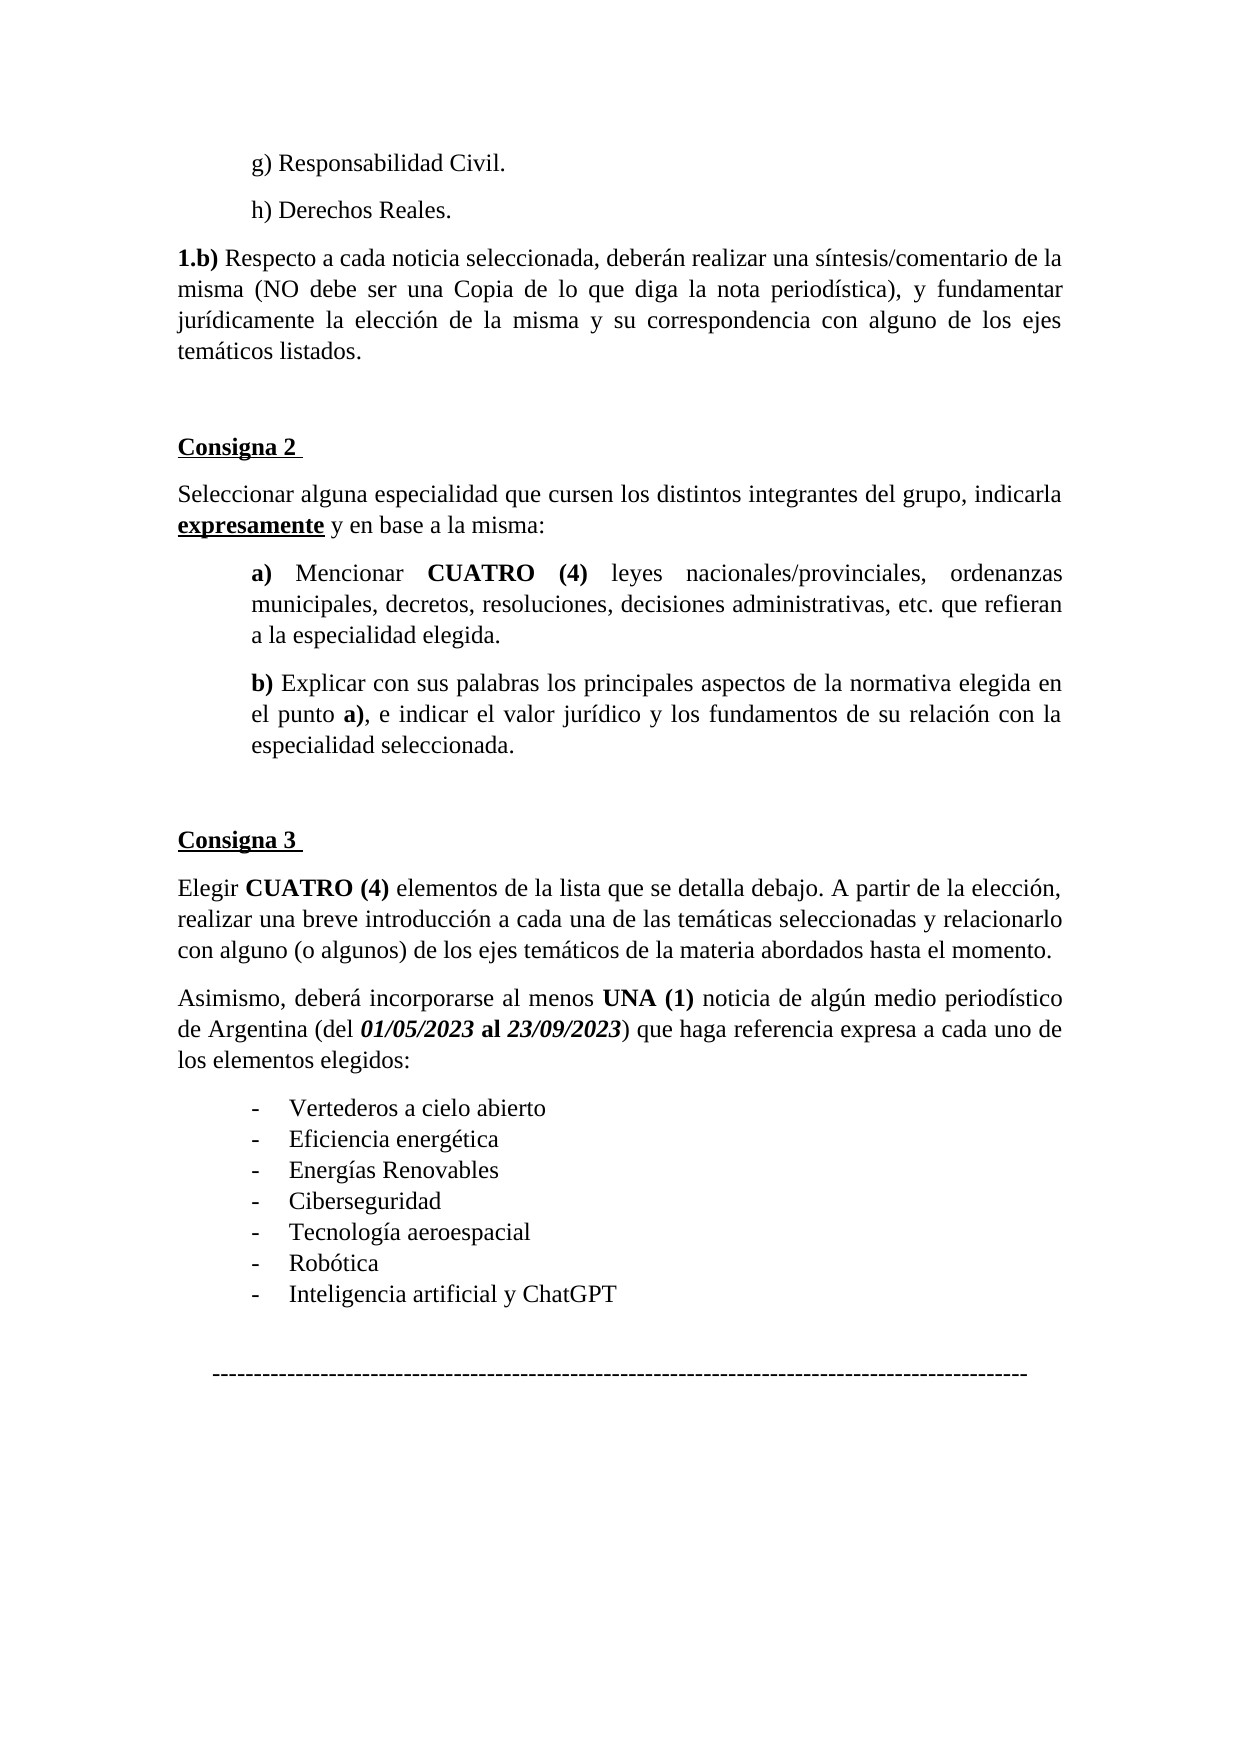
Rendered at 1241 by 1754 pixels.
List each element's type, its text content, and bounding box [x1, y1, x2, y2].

text b) Explicar con sus palabras los principales aspectos de la normativa elegida en el punto a), e indicar el valor jurídico y los fundamentos de su relación con la especialidad seleccionada. [251, 668, 1063, 759]
text -------------------------------------------------------------------------------------------------- [177, 1358, 1063, 1386]
text Consigna 2 [177, 432, 1063, 460]
text 1.b) Respecto a cada noticia seleccionada, deberán realizar una síntesis/comentario de la misma (NO debe ser una Copia de lo que diga la nota periodística), y fundamentar jurídicamente la elección de la misma y su correspondencia con alguno de los ejes temáticos listados. [177, 243, 1063, 365]
list Inteligencia artificial y ChatGPT [251, 1279, 1063, 1308]
list Ciberseguridad [251, 1186, 1063, 1214]
list Eficiencia energética [251, 1124, 1063, 1152]
text Consigna 3 [177, 825, 1063, 854]
text Elegir CUATRO (4) elementos de la lista que se detalla debajo. A partir de la elección, realizar una breve introducción a cada una de las temáticas seleccionadas y relacionarlo con alguno (o algunos) de los ejes temáticos de la materia abordados hasta el momento. [177, 873, 1063, 964]
list Robótica [251, 1248, 1063, 1277]
list Vertederos a cielo abierto [251, 1093, 1063, 1121]
text Asimismo, deberá incorporarse al menos UNA (1) noticia de algún medio periodístico de Argentina (del 01/05/2023 al 23/09/2023) que haga referencia expresa a cada uno de los elementos elegidos: [177, 983, 1063, 1074]
text Seleccionar alguna especialidad que cursen los distintos integrantes del grupo, indicarla expresamente y en base a la misma: [177, 479, 1063, 539]
list Energías Renovables [251, 1155, 1063, 1183]
text g) Responsabilidad Civil. [251, 148, 1063, 176]
text a) Mencionar CUATRO (4) leyes nacionales/provinciales, ordenanzas municipales, decretos, resoluciones, decisiones administrativas, etc. que refieran a la especialidad elegida. [251, 558, 1063, 649]
list Tecnología aeroespacial [251, 1217, 1063, 1246]
text h) Derechos Reales. [251, 195, 1063, 224]
